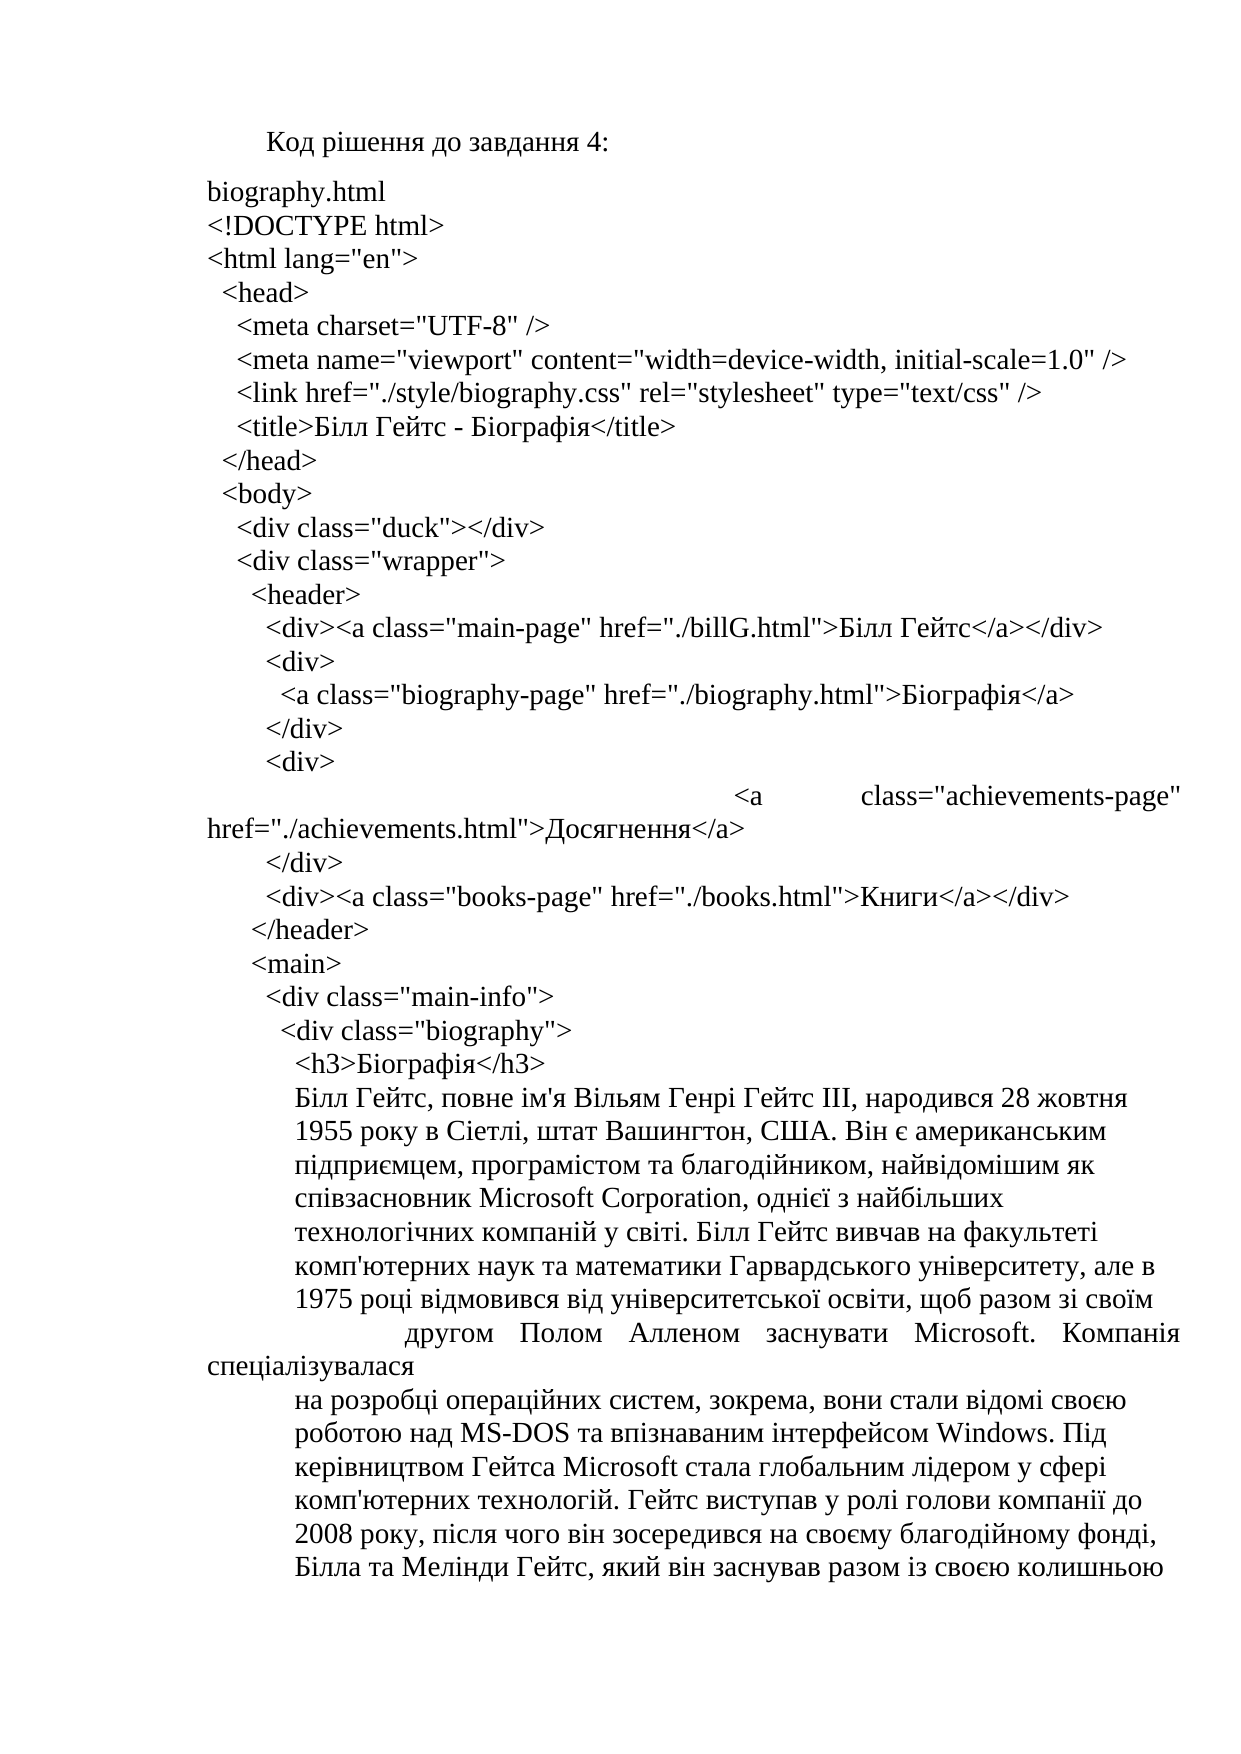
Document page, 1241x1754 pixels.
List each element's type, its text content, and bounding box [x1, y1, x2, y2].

text <!DOCTYPE html> [207, 208, 1181, 241]
text <a class="achievements-page" href="./achievements.html">Досягнення</a> [207, 778, 1181, 845]
text </header> [207, 912, 1181, 946]
text на розробці операційних систем, зокрема, вони стали відомі своєю [207, 1382, 1181, 1415]
text <div><a class="books-page" href="./books.html">Книги</a></div> [207, 879, 1181, 912]
text <meta charset="UTF-8" /> [207, 308, 1181, 342]
text співзасновник Microsoft Corporation, однієї з найбільших [207, 1181, 1181, 1214]
text <header> [207, 577, 1181, 610]
text 2008 року, після чого він зосередився на своєму благодійному фонді, [207, 1516, 1181, 1549]
text <div> [207, 744, 1181, 778]
text <title>Білл Гейтс - Біографія</title> [207, 409, 1181, 443]
text <head> [207, 275, 1181, 308]
text <div class="biography"> [207, 1013, 1181, 1046]
text Код рішення до завдання 4: [192, 124, 1181, 158]
text <main> [207, 946, 1181, 979]
text biography.html [207, 174, 1181, 208]
text 1955 року в Сіетлі, штат Вашингтон, США. Він є американським [207, 1113, 1181, 1147]
text </head> [207, 443, 1181, 476]
text технологічних компаній у світі. Білл Гейтс вивчав на факультеті [207, 1214, 1181, 1248]
text <div><a class="main-page" href="./billG.html">Білл Гейтс</a></div> [207, 610, 1181, 644]
text </div> [207, 711, 1181, 744]
text керівництвом Гейтса Microsoft стала глобальним лідером у сфері [207, 1449, 1181, 1482]
text 1975 році відмовився від університетської освіти, щоб разом зі своїм [207, 1281, 1181, 1315]
text <link href="./style/biography.css" rel="stylesheet" type="text/css" /> [207, 376, 1181, 409]
text Білл Гейтс, повне ім'я Вільям Генрі Гейтс III, народився 28 жовтня [207, 1080, 1181, 1113]
text <h3>Біографія</h3> [207, 1046, 1181, 1080]
text комп'ютерних наук та математики Гарвардського університету, але в [207, 1248, 1181, 1281]
text підприємцем, програмістом та благодійником, найвідомішим як [207, 1147, 1181, 1181]
text роботою над MS-DOS та впізнаваним інтерфейсом Windows. Під [207, 1415, 1181, 1449]
text <meta name="viewport" content="width=device-width, initial-scale=1.0" /> [207, 342, 1181, 376]
text другом Полом Алленом заснувати Microsoft. Компанія спеціалізувалася [207, 1315, 1181, 1382]
text <body> [207, 476, 1181, 510]
text <html lang="en"> [207, 241, 1181, 275]
text <a class="biography-page" href="./biography.html">Біографія</a> [207, 677, 1181, 711]
text <div class="duck"></div> [207, 510, 1181, 543]
text Білла та Мелінди Гейтс, який він заснував разом із своєю колишньою [207, 1549, 1181, 1583]
text комп'ютерних технологій. Гейтс виступав у ролі голови компанії до [207, 1482, 1181, 1516]
text <div> [207, 644, 1181, 677]
text </div> [207, 845, 1181, 879]
text <div class="main-info"> [207, 979, 1181, 1013]
text <div class="wrapper"> [207, 543, 1181, 577]
